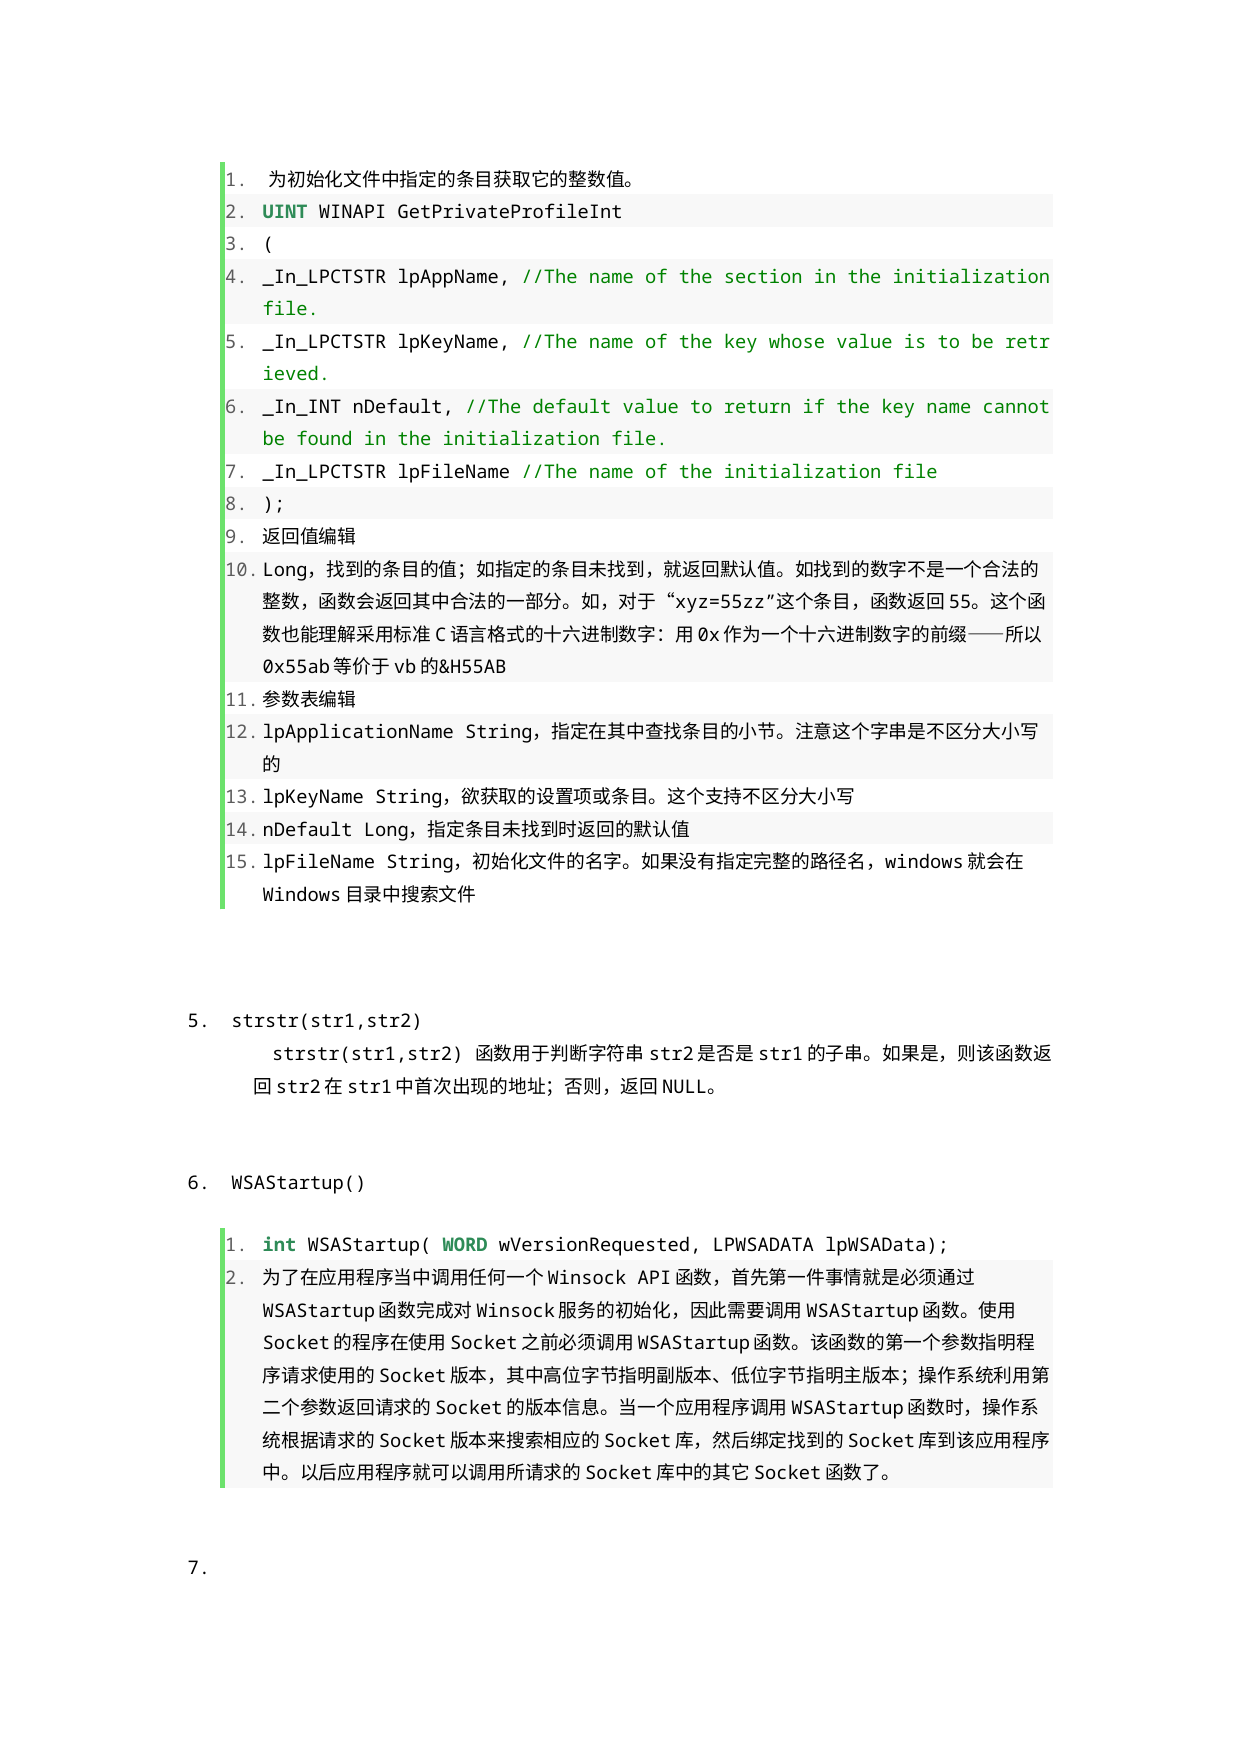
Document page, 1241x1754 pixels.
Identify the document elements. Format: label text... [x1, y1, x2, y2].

list 返回值编辑 [225, 519, 1053, 552]
list lpApplicationName String，指定在其中查找条目的小节。注意这个字串是不区分大小写的 [225, 714, 1053, 779]
list _In_LPCTSTR lpAppName, //The name of the section in the initialization file. [225, 259, 1053, 324]
list ); [225, 487, 1053, 519]
list lpFileName String，初始化文件的名字。如果没有指定完整的路径名，windows就会在Windows目录中搜索文件 [225, 844, 1053, 909]
list _In_INT nDefault, //The default value to return if the key name cannot be found in the initialization file. [225, 389, 1053, 454]
list lpKeyName String，欲获取的设置项或条目。这个支持不区分大小写 [225, 779, 1053, 812]
list _In_LPCTSTR lpFileName //The name of the initialization file [225, 454, 1053, 487]
list strstr(str1,str2) [187, 1004, 1053, 1036]
list int WSAStartup( WORD wVersionRequested, LPWSADATA lpWSAData); [225, 1228, 1053, 1260]
list 为了在应用程序当中调用任何一个Winsock API函数，首先第一件事情就是必须通过WSAStartup函数完成对Winsock服务的初始化，因此需要调用WSAStartup函数。使用Socket的程序在使用Socket之前必须调用WSAStartup函数。该函数的第一个参数指明程序请求使用的Socket版本，其中高位字节指明副版本、低位字节指明主版本；操作系统利用第二个参数返回请求的Socket的版本信息。当一个应用程序调用WSAStartup函数时，操作系统根据请求的Socket版本来搜索相应的Socket库，然后绑定找到的Socket库到该应用程序中。以后应用程序就可以调用所请求的Socket库中的其它Socket函数了。 [225, 1260, 1053, 1488]
list ( [225, 227, 1053, 259]
list WSAStartup() [187, 1166, 1053, 1199]
list Long，找到的条目的值；如指定的条目未找到，就返回默认值。如找到的数字不是一个合法的整数，函数会返回其中合法的一部分。如，对于“xyz=55zz”这个条目，函数返回55。这个函数也能理解采用标准C语言格式的十六进制数字：用0x作为一个十六进制数字的前缀——所以0x55ab等价于vb的&H55AB [225, 552, 1053, 682]
text strstr(str1,str2) 函数用于判断字符串str2是否是str1的子串。如果是，则该函数返回str2在str1中首次出现的地址；否则，返回NULL。 [253, 1036, 1053, 1101]
list UINT WINAPI GetPrivateProfileInt [225, 194, 1053, 227]
list nDefault Long，指定条目未找到时返回的默认值 [225, 812, 1053, 844]
list 参数表编辑 [225, 682, 1053, 714]
list 为初始化文件中指定的条目获取它的整数值。 [225, 162, 1053, 194]
list _In_LPCTSTR lpKeyName, //The name of the key whose value is to be retrieved. [225, 324, 1053, 389]
